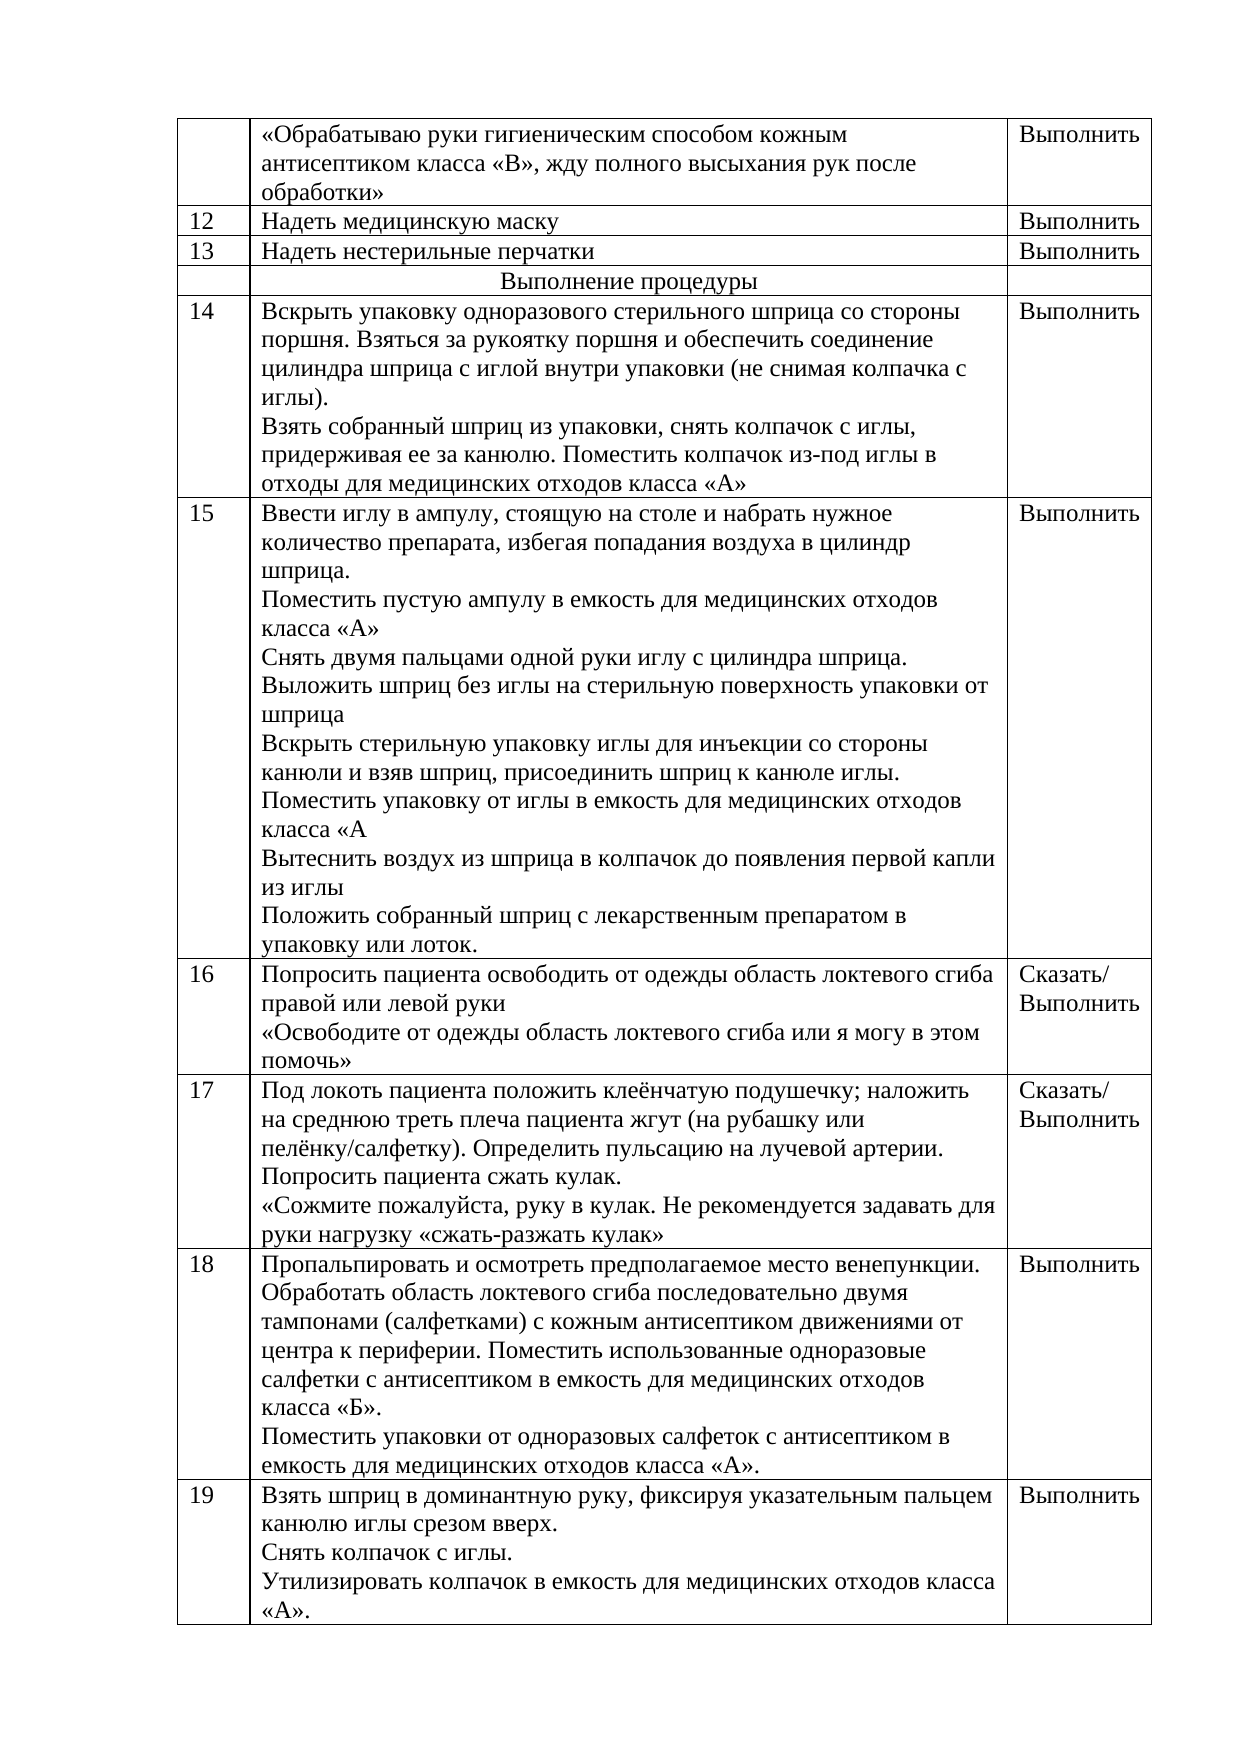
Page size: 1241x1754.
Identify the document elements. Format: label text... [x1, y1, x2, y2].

table_cell Попросить пациента освободить от одежды область локтевого сгиба правой или левой руки «Освободите от одежды область локтевого сгиба или я могу в этом помочь» [251, 959, 1007, 1074]
table_cell [178, 266, 249, 295]
table_cell Выполнить [1008, 1249, 1151, 1479]
table_cell 19 [178, 1480, 249, 1623]
table_cell Сказать/ Выполнить [1008, 959, 1151, 1074]
table_cell Ввести иглу в ампулу, стоящую на столе и набрать нужное количество препарата, избегая попадания воздуха в цилиндр шприца. Поместить пустую ампулу в емкость для медицинских отходов класса «А» Снять двумя пальцами одной руки иглу с цилиндра шприца. Выложить шприц без иглы на стерильную поверхность упаковки от шприца Вскрыть стерильную упаковку иглы для инъекции со стороны канюли и взяв шприц, присоединить шприц к канюле иглы. Поместить упаковку от иглы в емкость для медицинских отходов класса «А Вытеснить воздух из шприца в колпачок до появления первой капли из иглы Положить собранный шприц с лекарственным препаратом в упаковку или лоток. [251, 498, 1007, 958]
table_cell Выполнить [1008, 296, 1151, 497]
table_cell 11 [178, 119, 249, 205]
table_cell Выполнить [1008, 206, 1151, 235]
table_cell Надеть медицинскую маску [251, 206, 1007, 235]
table_cell [1008, 266, 1151, 295]
table_cell Сказать/ Выполнить [1008, 119, 1151, 205]
table_cell 18 [178, 1249, 249, 1479]
table_cell Под локоть пациента положить клеёнчатую подушечку; наложить на среднюю треть плеча пациента жгут (на рубашку или пелёнку/салфетку). Определить пульсацию на лучевой артерии. Попросить пациента сжать кулак. «Сожмите пожалуйста, руку в кулак. Не рекомендуется задавать для руки нагрузку «сжать-разжать кулак» [251, 1075, 1007, 1248]
table_cell 13 [178, 236, 249, 265]
table_cell Надеть нестерильные перчатки [251, 236, 1007, 265]
table_cell Выполнить [1008, 498, 1151, 958]
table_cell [251, 119, 1007, 205]
table_cell 12 [178, 206, 249, 235]
table_cell 16 [178, 959, 249, 1074]
table_cell 17 [178, 1075, 249, 1248]
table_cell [251, 1480, 1007, 1623]
table_cell Выполнить [1008, 236, 1151, 265]
table_cell Сказать/ Выполнить [1008, 1075, 1151, 1248]
table_cell Пропальпировать и осмотреть предполагаемое место венепункции. Обработать область локтевого сгиба последовательно двумя тампонами (салфетками) с кожным антисептиком движениями от центра к периферии. Поместить использованные одноразовые салфетки с антисептиком в емкость для медицинских отходов класса «Б». Поместить упаковки от одноразовых салфеток с антисептиком в емкость для медицинских отходов класса «А». [251, 1249, 1007, 1479]
table_cell 15 [178, 498, 249, 958]
table_cell Вскрыть упаковку одноразового стерильного шприца со стороны поршня. Взяться за рукоятку поршня и обеспечить соединение цилиндра шприца с иглой внутри упаковки (не снимая колпачка с иглы). Взять собранный шприц из упаковки, снять колпачок с иглы, придерживая ее за канюлю. Поместить колпачок из-под иглы в отходы для медицинских отходов класса «А» [251, 296, 1007, 497]
table_cell 14 [178, 296, 249, 497]
table_cell Выполнение процедуры [251, 266, 1007, 295]
table_cell Выполнить [1008, 1480, 1151, 1623]
